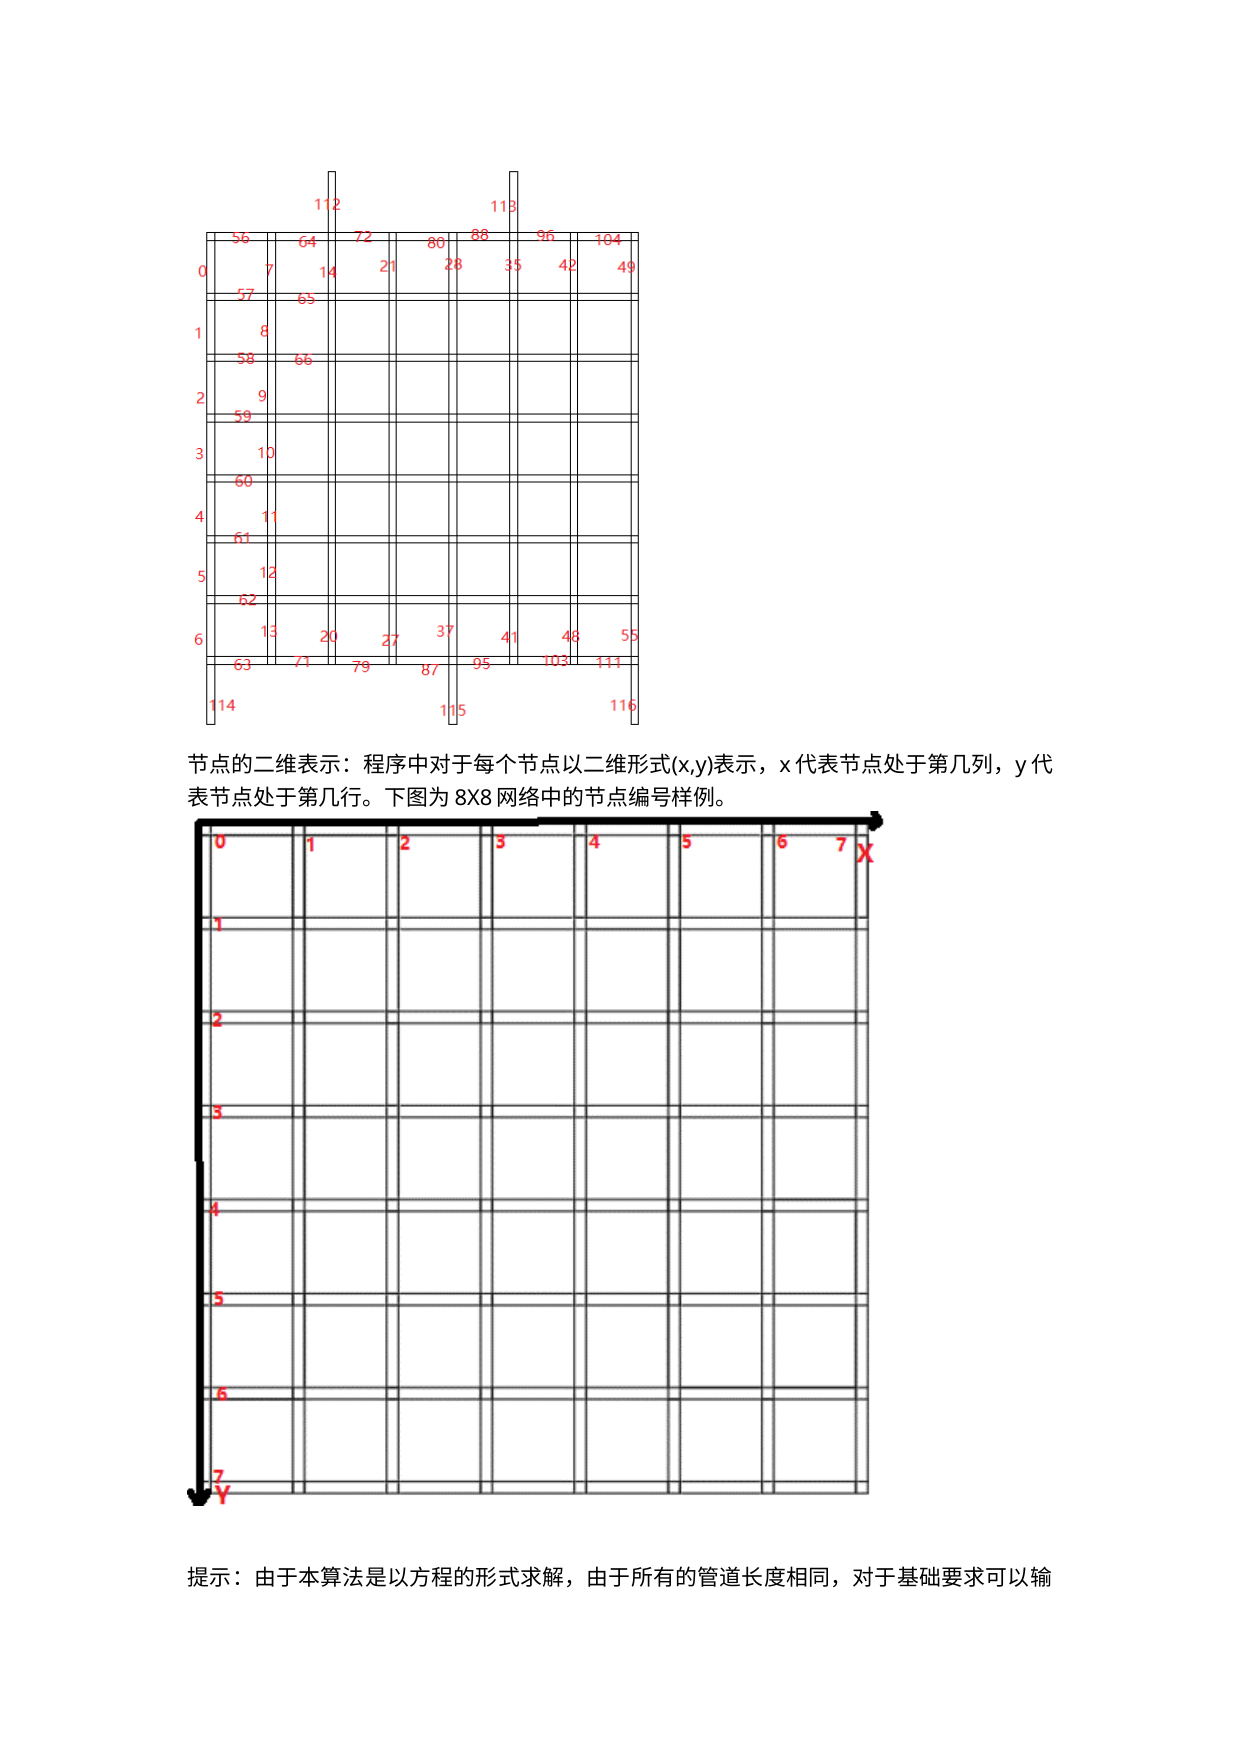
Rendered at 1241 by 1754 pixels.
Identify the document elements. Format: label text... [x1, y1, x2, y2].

picture [187, 811, 888, 1506]
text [187, 1559, 1053, 1592]
text 节点的二维表示：程序中对于每个节点以二维形式(x,y)表示，x代表节点处于第几列，y代表节点处于第几行。下图为8X8网络中的节点编号样例。 [187, 747, 1053, 812]
picture [187, 161, 654, 731]
